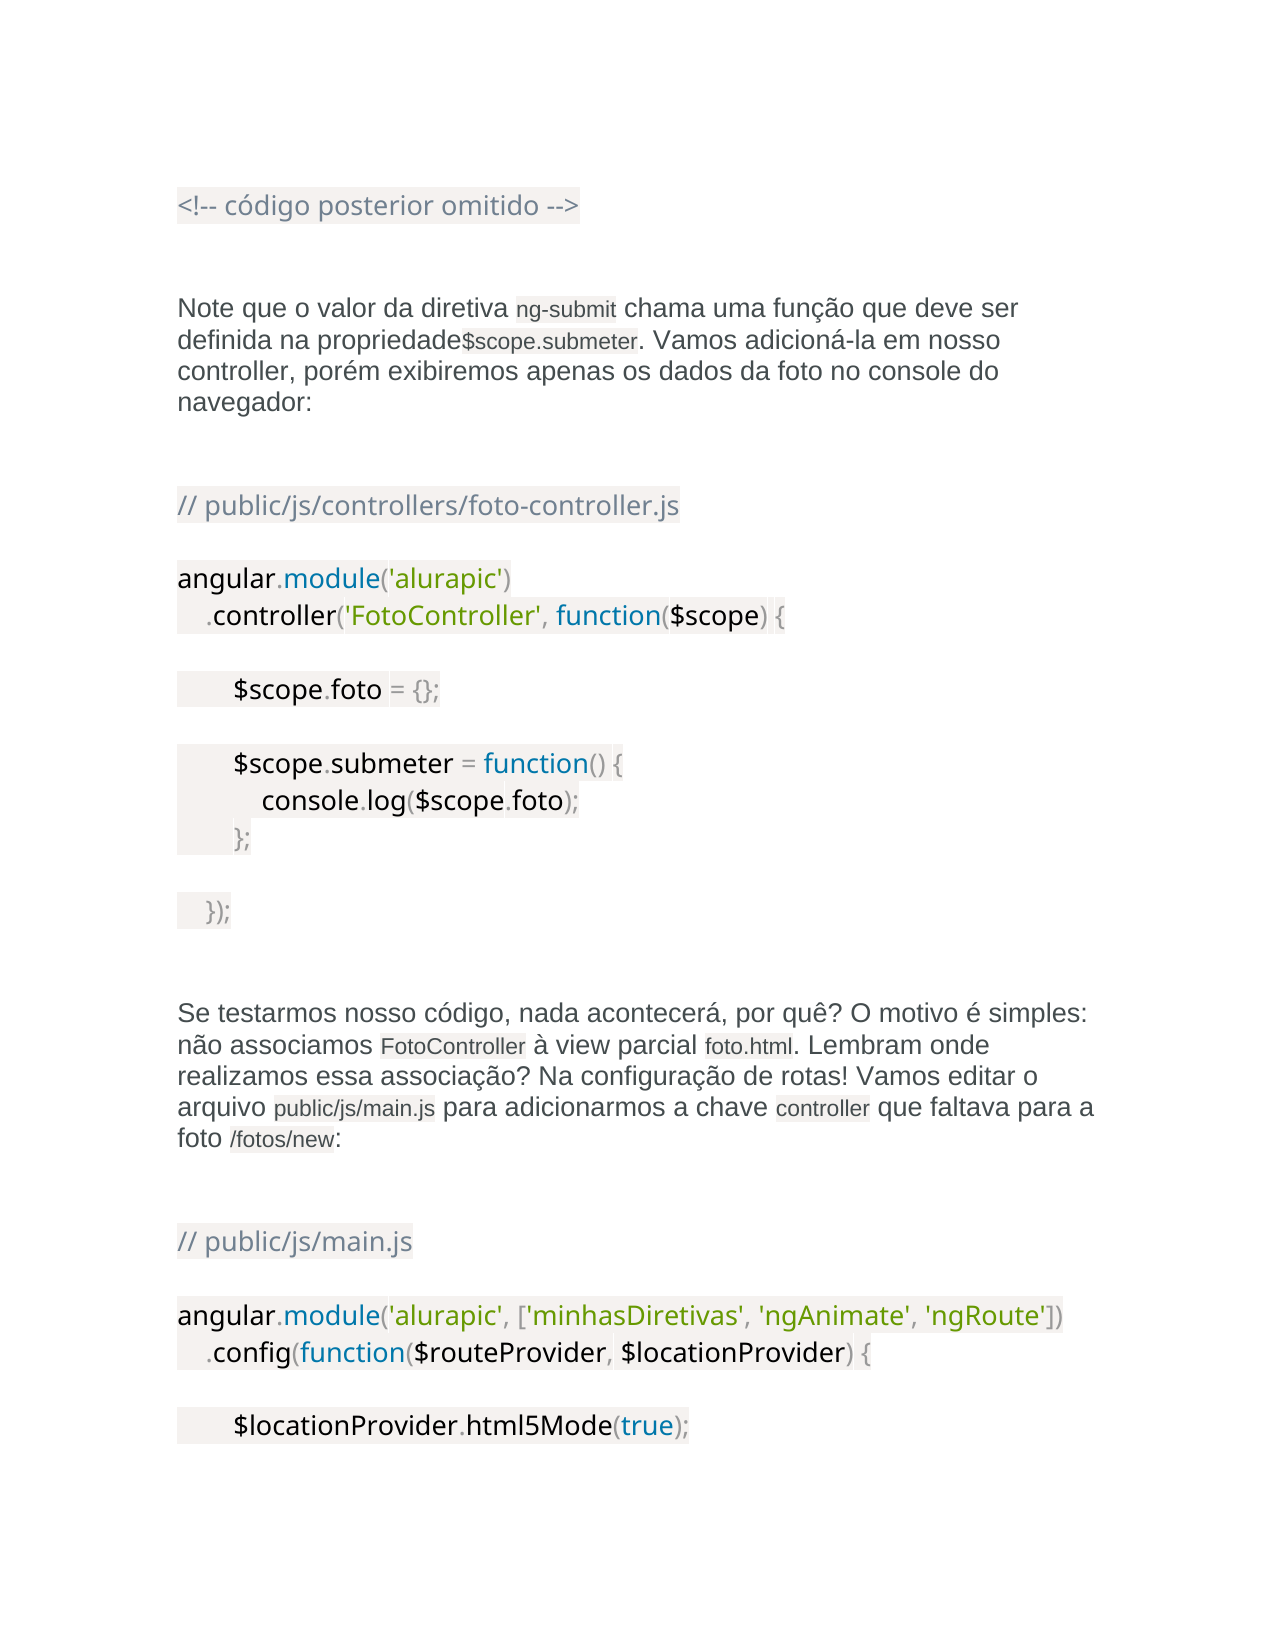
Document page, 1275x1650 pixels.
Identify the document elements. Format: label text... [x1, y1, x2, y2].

text Note que o valor da diretiva ng-submit chama uma função que deve ser definida na propriedade$scope.submeter. Vamos adicioná-la em nosso controller, porém exibiremos apenas os dados da foto no console do navegador: [177, 292, 1098, 417]
text Se testarmos nosso código, nada acontecerá, por quê? O motivo é simples: não associamos FotoController à view parcial foto.html. Lembram onde realizamos essa associação? Na configuração de rotas! Vamos editar o arquivo public/js/main.js para adicionarmos a chave controller que faltava para a foto /fotos/new: [177, 997, 1098, 1154]
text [177, 150, 1098, 224]
text // public/js/controllers/foto-controller.js angular.module('alurapic') .controller('FotoController', function($scope) { $scope.foto = {}; $scope.submeter = function() { console.log($scope.foto); }; }); [177, 486, 1098, 929]
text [177, 1222, 1098, 1481]
